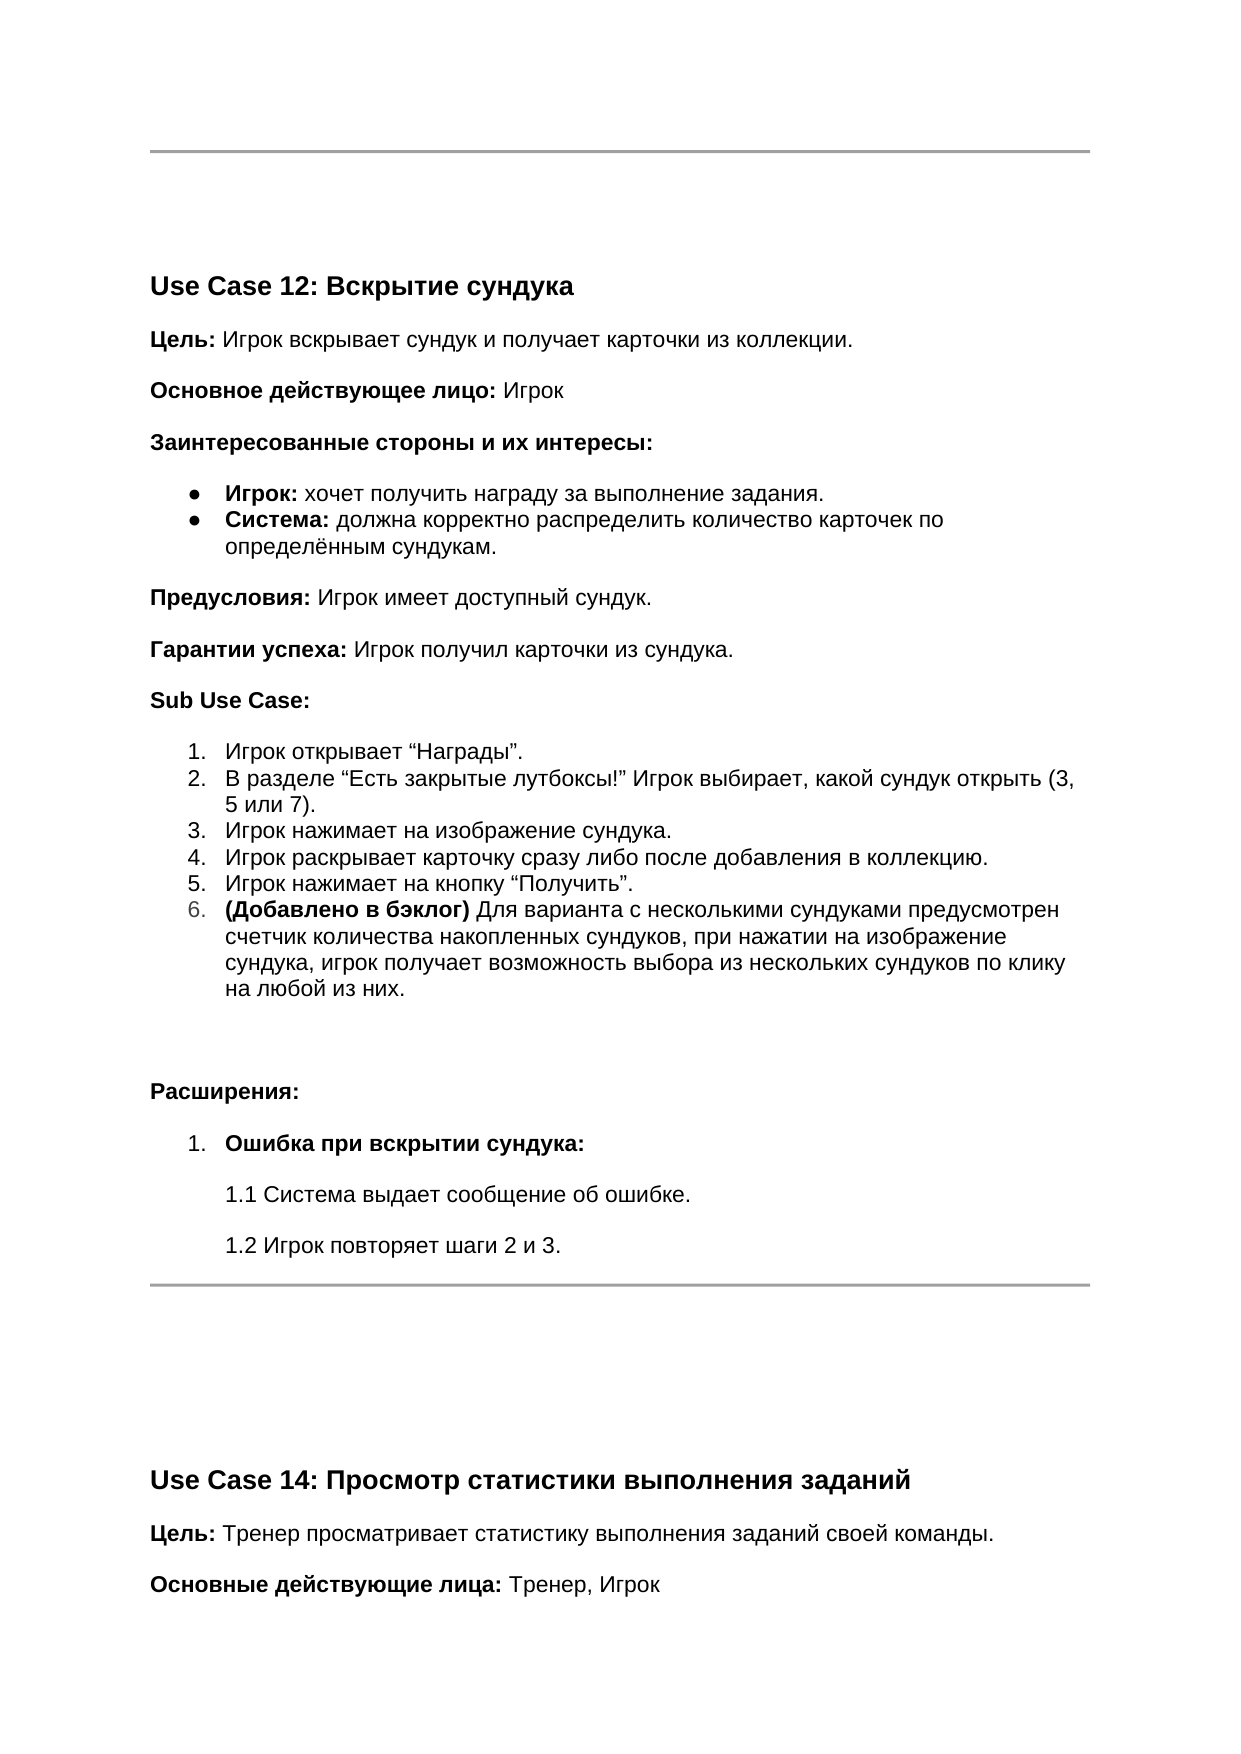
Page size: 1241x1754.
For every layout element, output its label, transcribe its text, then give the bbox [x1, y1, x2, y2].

list Игрок нажимает на изображение сундука. [187, 817, 1090, 844]
subtitle Расширения: [150, 1078, 1090, 1104]
list Игрок открывает “Награды”. [187, 738, 1090, 764]
text Гарантии успеха: Игрок получил карточки из сундука. [150, 636, 1090, 662]
text Предусловия: Игрок имеет доступный сундук. [150, 584, 1090, 611]
list Игрок раскрывает карточку сразу либо после добавления в коллекцию. [187, 844, 1090, 870]
text Основное действующее лицо: Игрок [150, 377, 1090, 404]
subtitle Sub Use Case: [150, 687, 1090, 713]
list Ошибка при вскрытии сундука: [187, 1129, 1090, 1156]
text 1.2 Игрок повторяет шаги 2 и 3. [225, 1232, 1090, 1258]
text Цель: Игрок вскрывает сундук и получает карточки из коллекции. [150, 326, 1090, 352]
list Система: должна корректно распределить количество карточек по определённым сундукам. [187, 506, 1090, 559]
subtitle (Добавлено в бэклог) Для варианта с несколькими сундуками предусмотрен счетчик количества накопленных сундуков, при нажатии на изображение сундука, игрок получает возможность выбора из нескольких сундуков по клику на любой из них. [187, 896, 1090, 1002]
text Заинтересованные стороны и их интересы: [150, 429, 1090, 455]
list Игрок нажимает на кнопку “Получить”. [187, 870, 1090, 896]
subtitle Use Case 14: Просмотр статистики выполнения заданий [150, 1464, 1090, 1495]
text 1.1 Система выдает сообщение об ошибке. [225, 1181, 1090, 1207]
subtitle Use Case 12: Вскрытие сундука [150, 270, 1090, 301]
text Цель: Тренер просматривает статистику выполнения заданий своей команды. [150, 1520, 1090, 1546]
list Игрок: хочет получить награду за выполнение задания. [187, 480, 1090, 506]
list В разделе “Есть закрытые лутбоксы!” Игрок выбирает, какой сундук открыть (3, 5 или 7). [187, 764, 1090, 817]
text Основные действующие лица: Тренер, Игрок [150, 1571, 1090, 1598]
